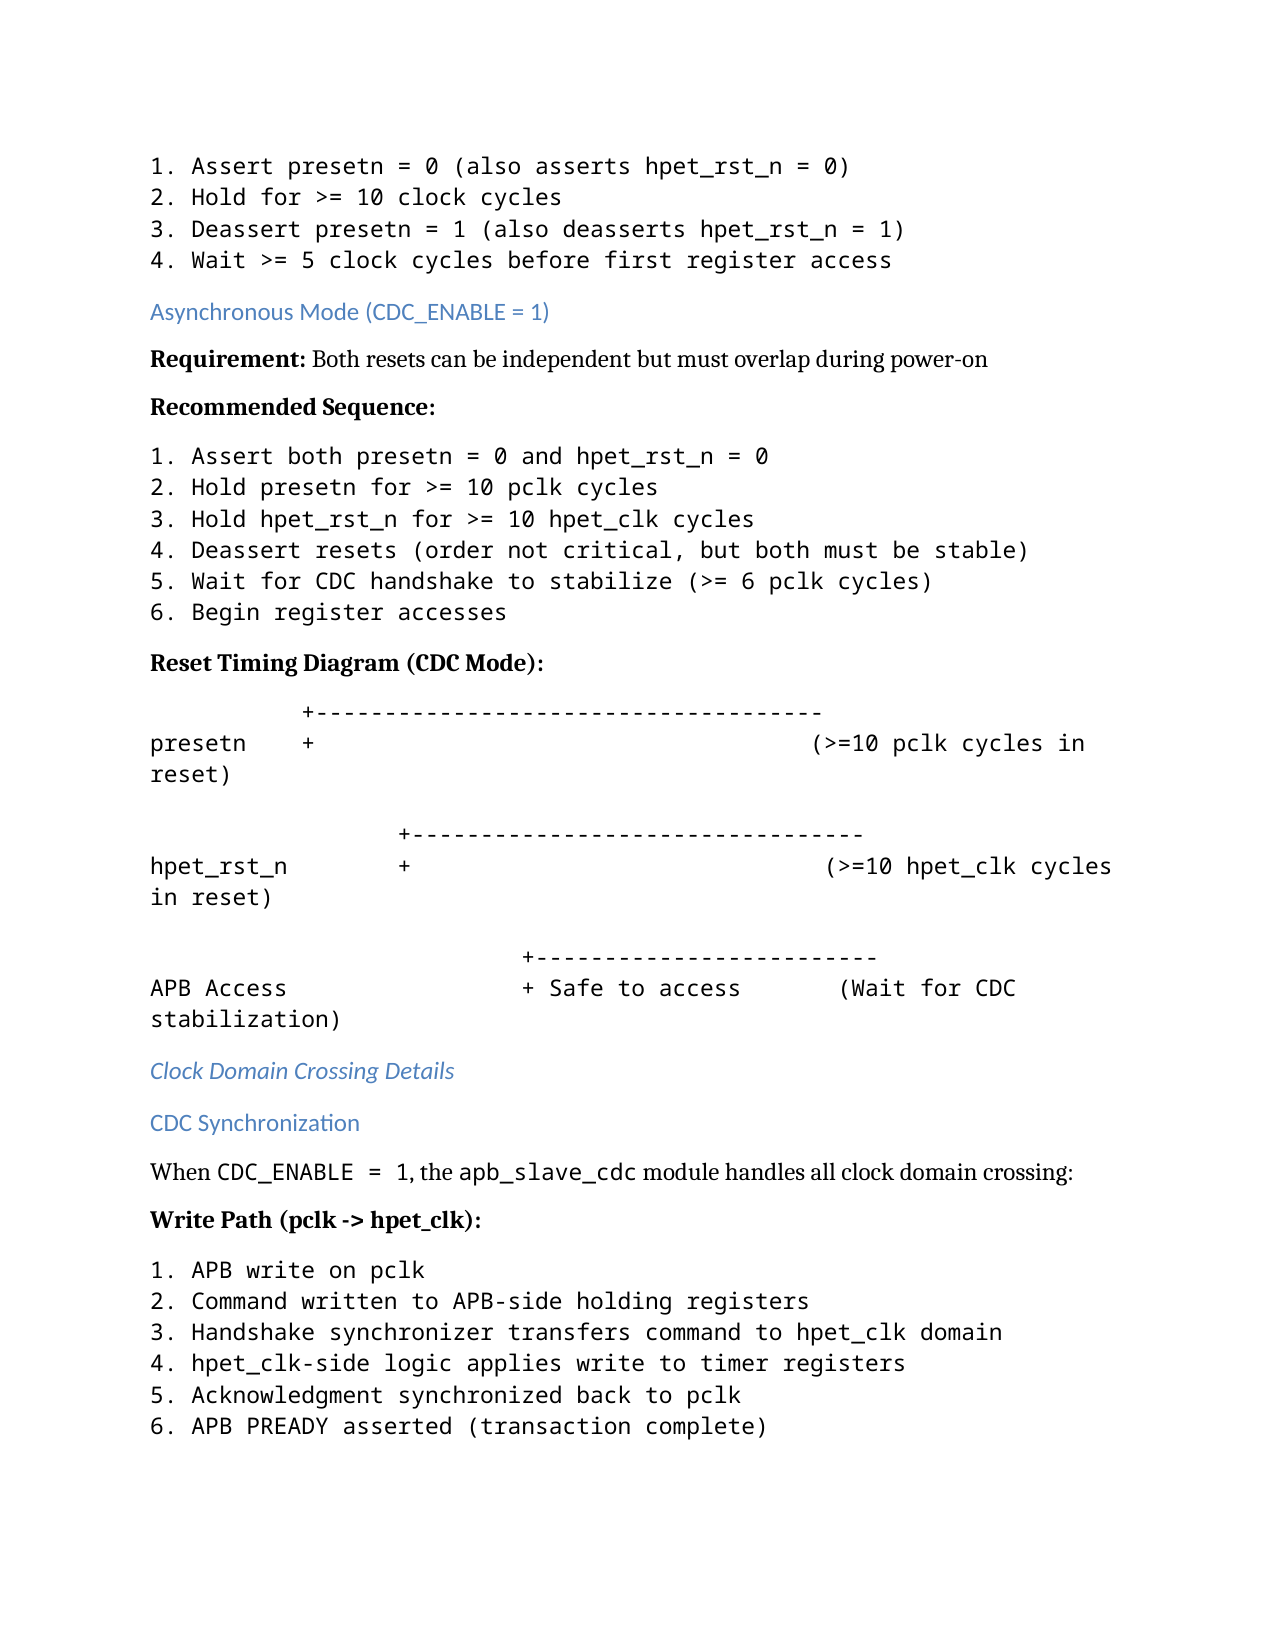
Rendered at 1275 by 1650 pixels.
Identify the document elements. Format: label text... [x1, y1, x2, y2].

text Reset Timing Diagram (CDC Mode): [150, 648, 1125, 677]
text 1. Assert both presetn = 0 and hpet_rst_n = 0 2. Hold presetn for >= 10 pclk cycles 3. Hold hpet_rst_n for >= 10 hpet_clk cycles 4. Deassert resets (order not critical, but both must be stable) 5. Wait for CDC handshake to stabilize (>= 6 pclk cycles) 6. Begin register accesses [150, 440, 1125, 628]
subtitle CDC Synchronization [150, 1107, 1125, 1137]
subtitle Asynchronous Mode (CDC_ENABLE = 1) [150, 296, 1125, 326]
text Write Path (pclk -> hpet_clk): [150, 1206, 1125, 1235]
text Requirement: Both resets can be independent but must overlap during power-on [150, 345, 1125, 374]
text Recommended Sequence: [150, 393, 1125, 421]
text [150, 1254, 1125, 1441]
text When CDC_ENABLE = 1, the apb_slave_cdc module handles all clock domain crossing: [150, 1156, 1125, 1187]
subtitle Clock Domain Crossing Details [150, 1056, 1125, 1086]
text 1. Assert presetn = 0 (also asserts hpet_rst_n = 0) 2. Hold for >= 10 clock cycles 3. Deassert presetn = 1 (also deasserts hpet_rst_n = 1) 4. Wait >= 5 clock cycles before first register access [150, 150, 1125, 275]
text +------------------------------------- presetn + (>=10 pclk cycles in reset) +--------------------------------- hpet_rst_n + (>=10 hpet_clk cycles in reset) +------------------------- APB Access + Safe to access (Wait for CDC stabilization) [150, 696, 1125, 1035]
